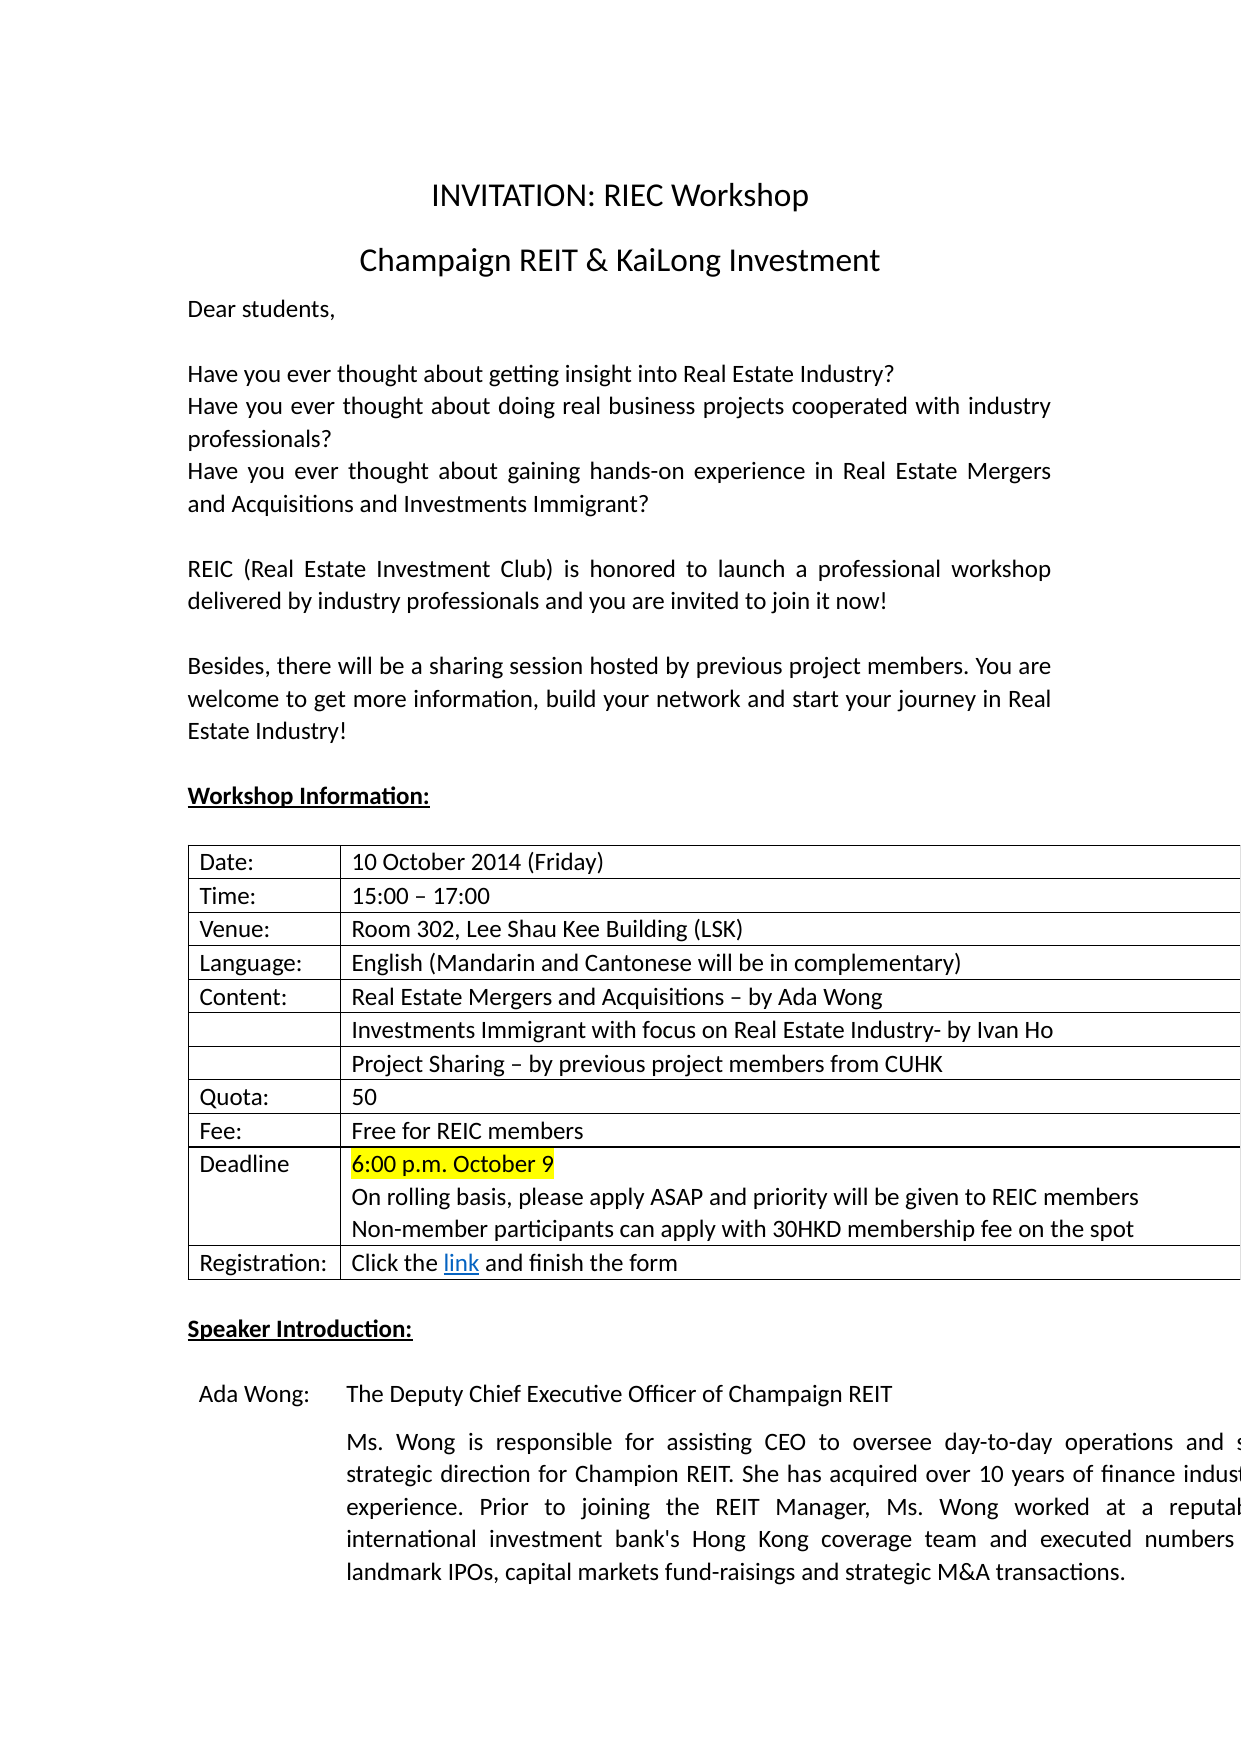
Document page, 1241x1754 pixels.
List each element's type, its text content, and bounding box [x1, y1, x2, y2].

table_cell [189, 1013, 340, 1046]
table_cell Content: [189, 980, 340, 1012]
text Have you ever thought about getting insight into Real Estate Industry? [187, 357, 1053, 389]
table_cell Click the link and finish the form [341, 1246, 1240, 1278]
table_header Ada Wong: [188, 1377, 335, 1587]
table_cell Quota: [189, 1080, 340, 1113]
table_header The Deputy Chief Executive Officer of Champaign REIT Ms. Wong is responsible for assisting CEO to oversee day-to-day operations and set strategic direction for Champion REIT. She has acquired over 10 years of finance industry experience. Prior to joining the REIT Manager, Ms. Wong worked at a reputable international investment bank's Hong Kong coverage team and executed numbers of landmark IPOs, capital markets fund-raisings and strategic M&A transactions. [335, 1377, 1240, 1587]
text Have you ever thought about gaining hands-on experience in Real Estate Mergers and Acquisitions and Investments Immigrant? [187, 454, 1053, 519]
table_cell Venue: [189, 913, 340, 945]
table_header 10 October 2014 (Friday) [341, 846, 1240, 878]
text Speaker Introduction: [187, 1312, 1053, 1344]
table_cell Time: [189, 879, 340, 912]
table_header Date: [189, 846, 340, 878]
table_cell Real Estate Mergers and Acquisitions – by Ada Wong [341, 980, 1240, 1012]
table_cell [189, 1047, 340, 1079]
text REIC (Real Estate Investment Club) is honored to launch a professional workshop delivered by industry professionals and you are invited to join it now! [187, 552, 1053, 617]
text Dear students, [187, 292, 1053, 324]
table_cell Registration: [189, 1246, 340, 1278]
table_cell Fee: [189, 1114, 340, 1146]
text Workshop Information: [187, 779, 1053, 812]
table_cell Language: [189, 946, 340, 979]
text Champaign REIT & KaiLong Investment [187, 227, 1053, 292]
text Have you ever thought about doing real business projects cooperated with industry professionals? [187, 389, 1053, 454]
table_cell 15:00 – 17:00 [341, 879, 1240, 912]
table_cell 6:00 p.m. October 9 On rolling basis, please apply ASAP and priority will be given to REIC members Non-member participants can apply with 30HKD membership fee on the spot [341, 1148, 1240, 1245]
table_cell Deadline [189, 1148, 340, 1245]
table_cell Project Sharing – by previous project members from CUHK [341, 1047, 1240, 1079]
table_cell 50 [341, 1080, 1240, 1113]
table_cell Free for REIC members [341, 1114, 1240, 1146]
table_cell Investments Immigrant with focus on Real Estate Industry- by Ivan Ho [341, 1013, 1240, 1046]
text INVITATION: RIEC Workshop [187, 162, 1053, 227]
text Besides, there will be a sharing session hosted by previous project members. You are welcome to get more information, build your network and start your journey in Real Estate Industry! [187, 649, 1053, 747]
table_cell Room 302, Lee Shau Kee Building (LSK) [341, 913, 1240, 945]
table_cell English (Mandarin and Cantonese will be in complementary) [341, 946, 1240, 979]
